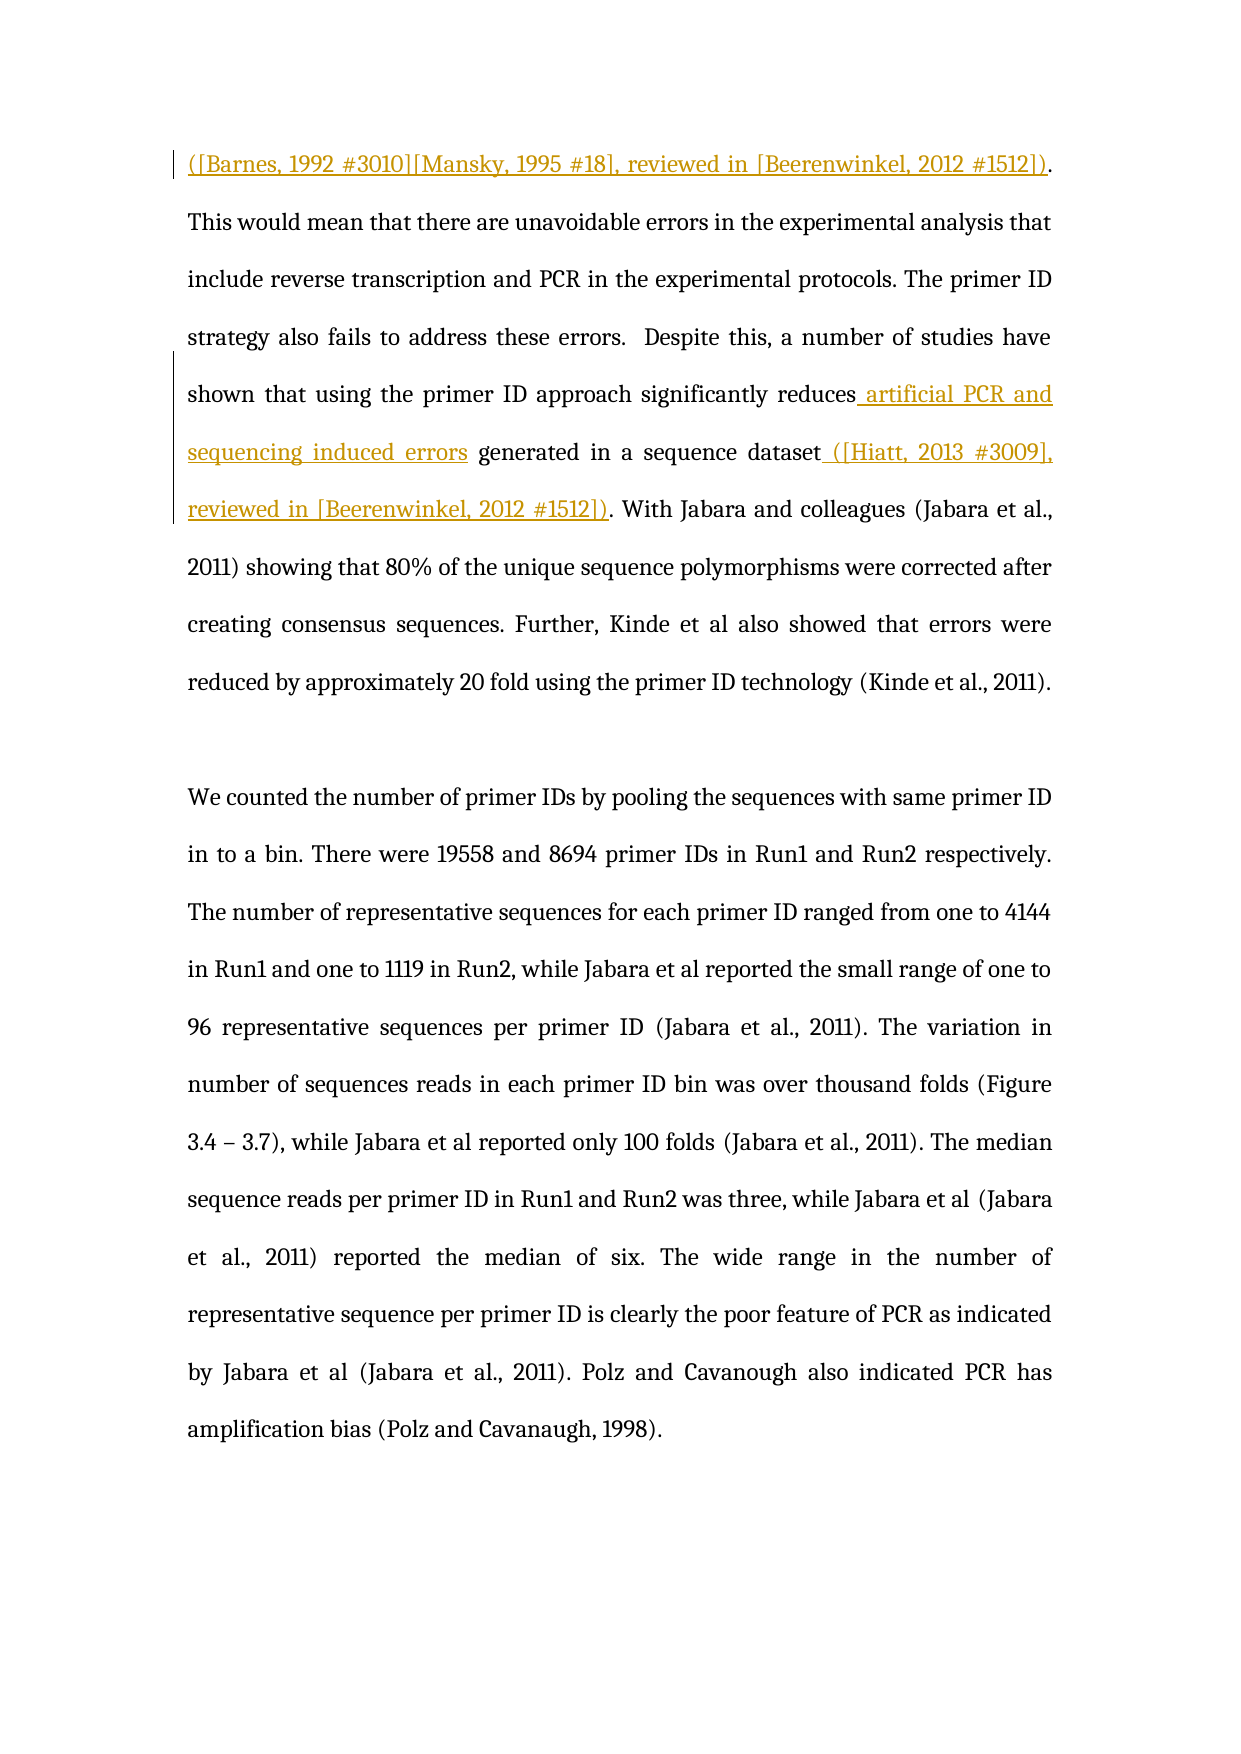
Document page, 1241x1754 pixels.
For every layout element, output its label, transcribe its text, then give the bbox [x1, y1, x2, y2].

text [187, 150, 1053, 696]
text We counted the number of primer IDs by pooling the sequences with same primer ID in to a bin. There were 19558 and 8694 primer IDs in Run1 and Run2 respectively. The number of representative sequences for each primer ID ranged from one to 4144 in Run1 and one to 1119 in Run2, while Jabara et al reported the small range of one to 96 representative sequences per primer ID (Jabara et al., 2011). The variation in number of sequences reads in each primer ID bin was over thousand folds (Figure 3.4 – 3.7), while Jabara et al reported only 100 folds (Jabara et al., 2011). The median sequence reads per primer ID in Run1 and Run2 was three, while Jabara et al (Jabara et al., 2011) reported the median of six. The wide range in the number of representative sequence per primer ID is clearly the poor feature of PCR as indicated by Jabara et al (Jabara et al., 2011). Polz and Cavanough also indicated PCR has amplification bias (Polz and Cavanaugh, 1998). [187, 782, 1053, 1444]
